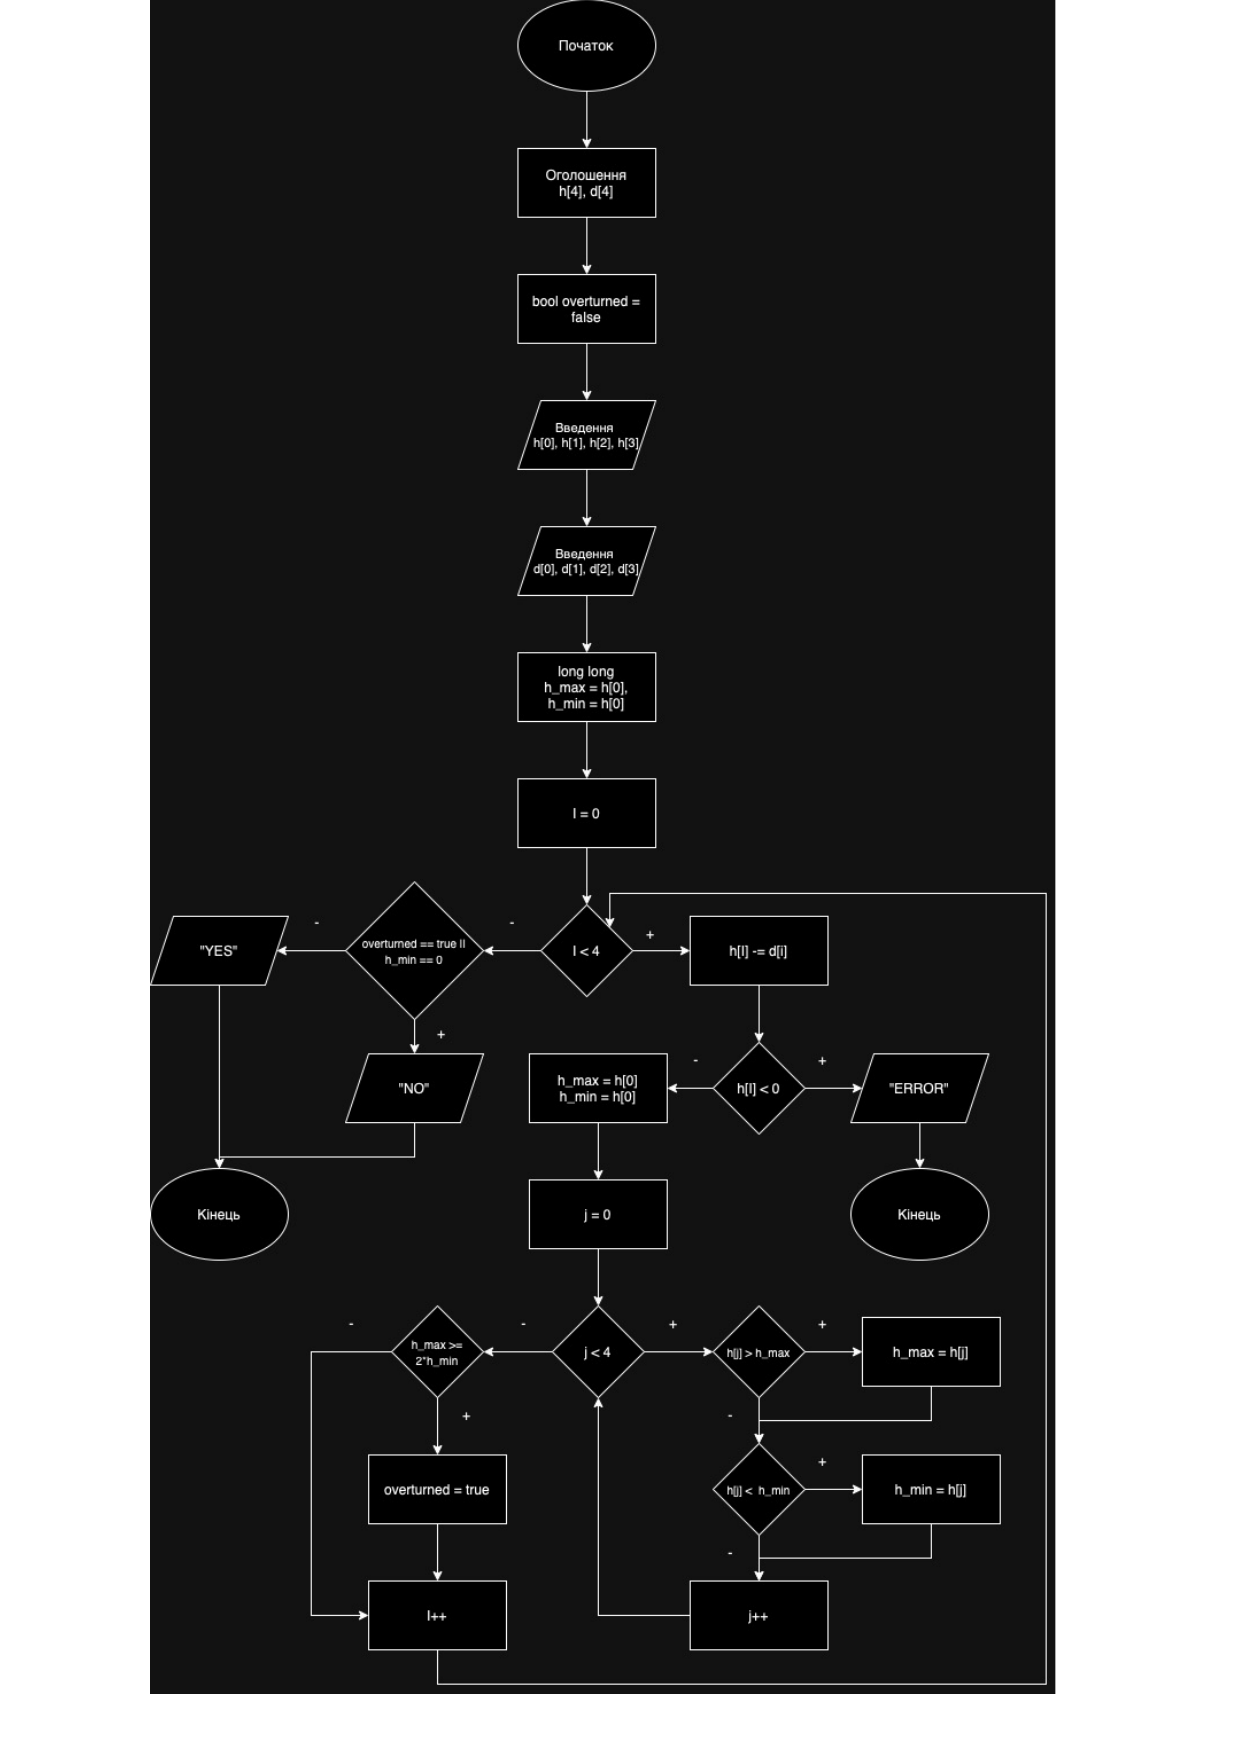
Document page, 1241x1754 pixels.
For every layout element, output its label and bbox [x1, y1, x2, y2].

picture [150, 0, 1056, 1694]
